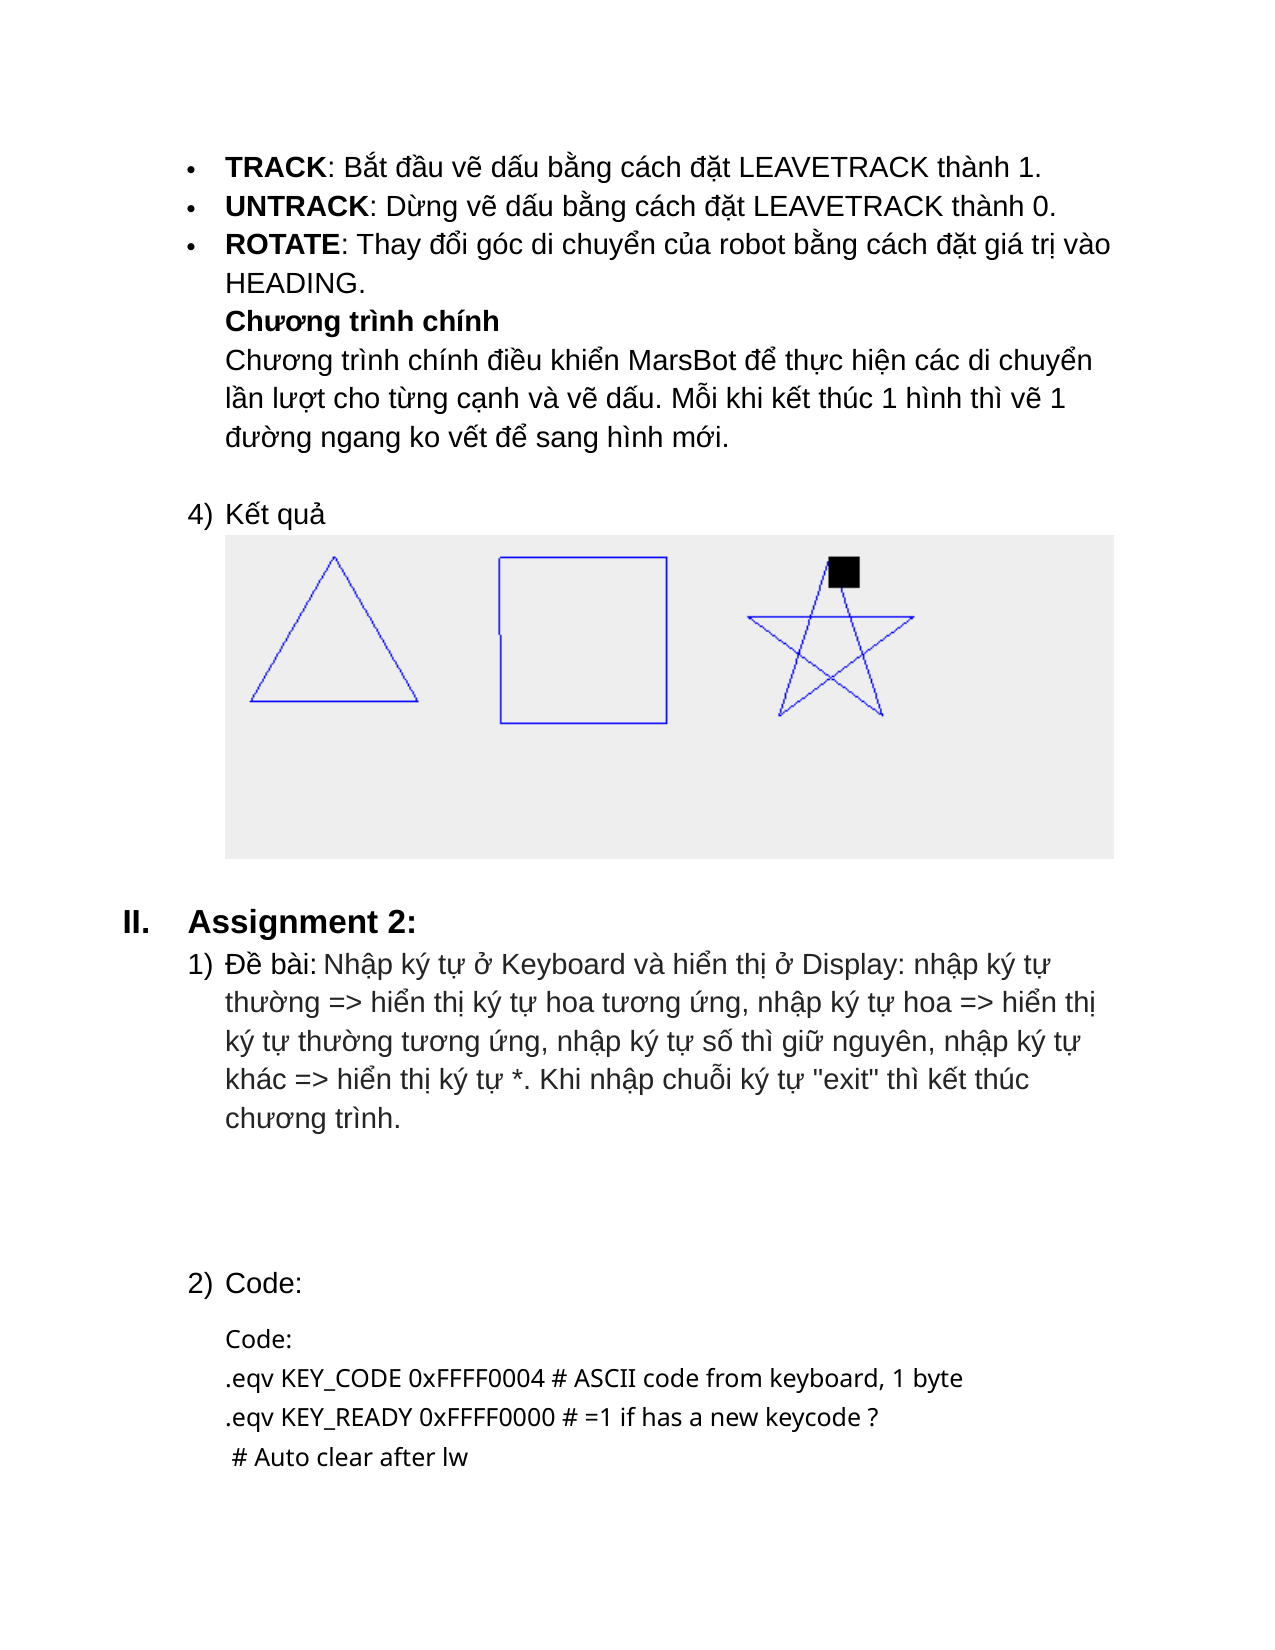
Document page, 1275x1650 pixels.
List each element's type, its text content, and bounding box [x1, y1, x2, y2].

list Code: [187, 1267, 1125, 1300]
list Assignment 2: [150, 903, 1125, 941]
text .eqv KEY_READY 0xFFFF0000 # =1 if has a new keycode ? [225, 1400, 1125, 1434]
list Chương trình chính điều khiển MarsBot để thực hiện các di chuyển lần lượt cho từng cạnh và vẽ dấu. Mỗi khi kết thúc 1 hình thì vẽ 1 đường ngang ko vết để sang hình mới. [225, 343, 1125, 453]
list Chương trình chính [225, 304, 1125, 338]
list TRACK: Bắt đầu vẽ dấu bằng cách đặt LEAVETRACK thành 1. [187, 150, 1125, 183]
list UNTRACK: Dừng vẽ dấu bằng cách đặt LEAVETRACK thành 0. [187, 188, 1125, 222]
list Kết quả [187, 497, 1125, 530]
text Code: [225, 1322, 1125, 1356]
text .eqv KEY_CODE 0xFFFF0004 # ASCII code from keyboard, 1 byte [225, 1361, 1125, 1395]
text # Auto clear after lw [225, 1439, 1125, 1473]
list ROTATE: Thay đổi góc di chuyển của robot bằng cách đặt giá trị vào HEADING. [187, 227, 1125, 299]
picture [225, 535, 1115, 859]
list Đề bài: Nhập ký tự ở Keyboard và hiển thị ở Display: nhập ký tự thường => hiển thị ký tự hoa tương ứng, nhập ký tự hoa => hiển thị ký tự thường tương ứng, nhập ký tự số thì giữ nguyên, nhập ký tự khác => hiển thị ký tự *. Khi nhập chuỗi ký tự "exit" thì kết thúc chương trình. [187, 947, 1125, 1134]
